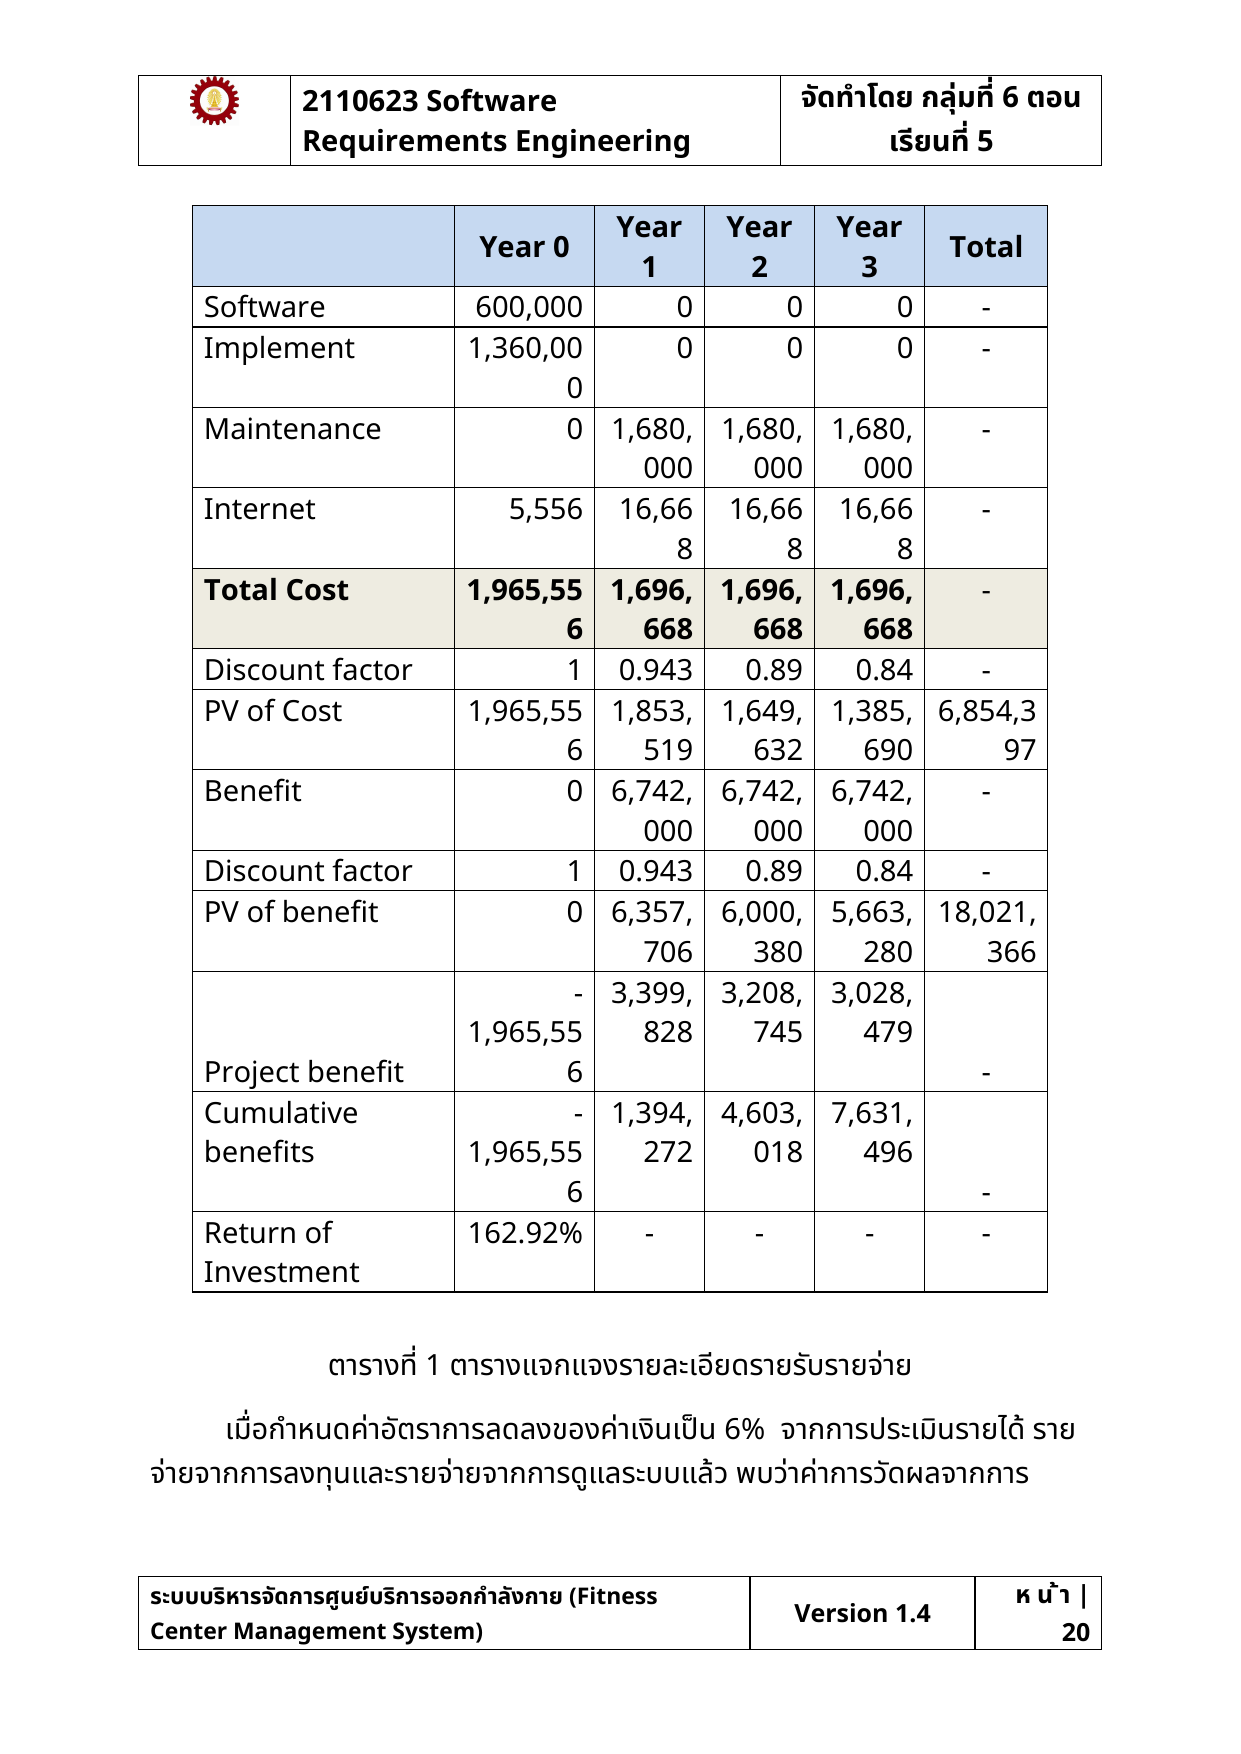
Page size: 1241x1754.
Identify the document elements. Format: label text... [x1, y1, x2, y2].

table_cell 0 [595, 328, 704, 407]
table_cell PV of Cost [193, 690, 454, 769]
table_cell 0 [815, 287, 924, 326]
table_cell Return of Investment [193, 1212, 454, 1291]
table_cell 16,668 [705, 488, 814, 568]
table_cell Benefit [193, 770, 454, 850]
table_cell 0 [595, 287, 704, 326]
table_cell 1,965,556 [455, 569, 594, 648]
table_cell 0.943 [595, 851, 704, 890]
table_cell [193, 206, 454, 286]
table_cell 0 [455, 408, 594, 487]
picture [189, 76, 240, 126]
table_cell 1,649,632 [705, 690, 814, 769]
table_cell Year 3 [815, 206, 924, 286]
table_cell 18,021,366 [925, 891, 1047, 971]
table_cell 3,028,479 [815, 972, 924, 1091]
table_cell 6,742,000 [815, 770, 924, 850]
table_cell - [925, 972, 1047, 1091]
table_cell Year 2 [705, 206, 814, 286]
table_cell 0.89 [705, 649, 814, 689]
table_cell 0 [815, 328, 924, 407]
table_cell 6,742,000 [705, 770, 814, 850]
table_cell Discount factor [193, 851, 454, 890]
table_cell 1,696,668 [815, 569, 924, 648]
table_cell 1,360,000 [455, 328, 594, 407]
table_cell Implement [193, 328, 454, 407]
table_cell PV of benefit [193, 891, 454, 971]
table_cell Year 0 [455, 206, 594, 286]
table_cell 1 [455, 851, 594, 890]
table_cell Cumulative benefits [193, 1092, 454, 1211]
table_cell - [925, 488, 1047, 568]
table_cell 0.89 [705, 851, 814, 890]
table_cell 16,668 [595, 488, 704, 568]
table_cell 162.92% [455, 1212, 594, 1291]
table_cell 7,631,496 [815, 1092, 924, 1211]
table_cell 1,853,519 [595, 690, 704, 769]
table_cell Software [193, 287, 454, 326]
table_cell 0 [705, 328, 814, 407]
table_cell Total [925, 206, 1047, 286]
table_cell 1 [455, 649, 594, 689]
table_cell 0 [455, 891, 594, 971]
table_cell - [815, 1212, 924, 1291]
table_cell - [925, 1212, 1047, 1291]
table_cell 6,000,380 [705, 891, 814, 971]
table_cell 5,556 [455, 488, 594, 568]
table_cell 1,680,000 [815, 408, 924, 487]
table_cell Discount factor [193, 649, 454, 689]
table_cell - [705, 1212, 814, 1291]
table_cell - [925, 770, 1047, 850]
table_cell - [925, 649, 1047, 689]
table_cell 0 [705, 287, 814, 326]
table_cell Project benefit [193, 972, 454, 1091]
table_cell 3,208,745 [705, 972, 814, 1091]
table_cell Total Cost [193, 569, 454, 648]
table_cell - [595, 1212, 704, 1291]
table_cell -1,965,556 [455, 972, 594, 1091]
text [150, 1408, 1090, 1496]
table_cell 1,394,272 [595, 1092, 704, 1211]
table_cell Internet [193, 488, 454, 568]
table_cell 6,742,000 [595, 770, 704, 850]
table_cell 0.84 [815, 649, 924, 689]
table_cell 0 [455, 770, 594, 850]
table_cell 6,854,397 [925, 690, 1047, 769]
table_cell 0.943 [595, 649, 704, 689]
table_cell 1,680,000 [595, 408, 704, 487]
table_cell - [925, 328, 1047, 407]
table_cell -1,965,556 [455, 1092, 594, 1211]
table_cell 16,668 [815, 488, 924, 568]
table_cell Maintenance [193, 408, 454, 487]
table_cell 0.84 [815, 851, 924, 890]
table_cell - [925, 1092, 1047, 1211]
table_cell 1,680,000 [705, 408, 814, 487]
table_cell Year 1 [595, 206, 704, 286]
table_cell 1,385,690 [815, 690, 924, 769]
table_cell 4,603,018 [705, 1092, 814, 1211]
table_cell 1,696,668 [705, 569, 814, 648]
table_cell 1,696,668 [595, 569, 704, 648]
table_cell - [925, 851, 1047, 890]
table_cell 5,663,280 [815, 891, 924, 971]
table_cell 6,357,706 [595, 891, 704, 971]
text ตารางที่ 1 ตารางแจกแจงรายละเอียดรายรับรายจ่าย [150, 1345, 1090, 1389]
table_cell - [925, 569, 1047, 648]
table_cell 3,399,828 [595, 972, 704, 1091]
table_cell - [925, 287, 1047, 326]
table_cell - [925, 408, 1047, 487]
table_cell 1,965,556 [455, 690, 594, 769]
table_cell 600,000 [455, 287, 594, 326]
